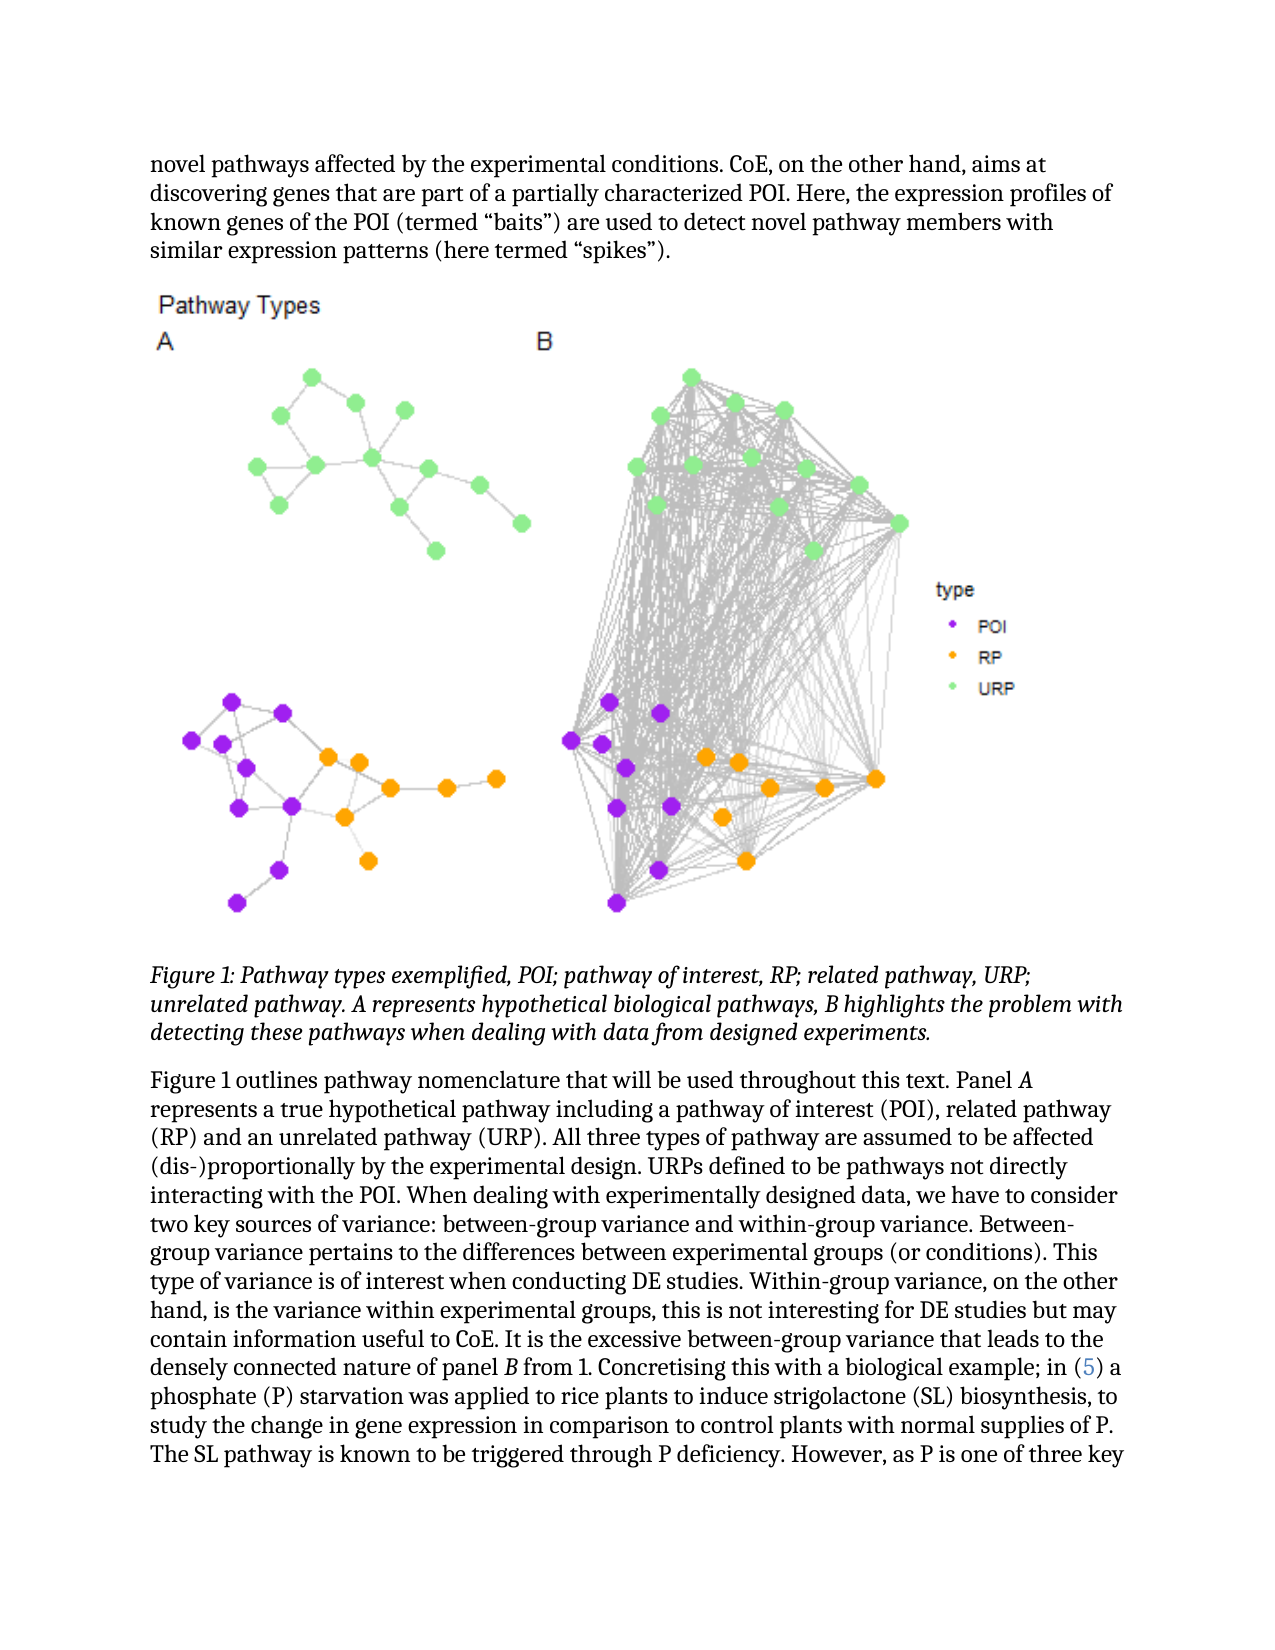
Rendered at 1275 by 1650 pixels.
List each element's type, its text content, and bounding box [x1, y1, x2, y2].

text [150, 150, 1125, 265]
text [150, 1066, 1125, 1468]
text Figure 1: Pathway types exemplified, POI; pathway of interest, RP; related pathway, URP; unrelated pathway. A represents hypothetical biological pathways, B highlights the problem with detecting these pathways when dealing with data from designed experiments. [150, 961, 1125, 1047]
picture [150, 283, 1025, 940]
